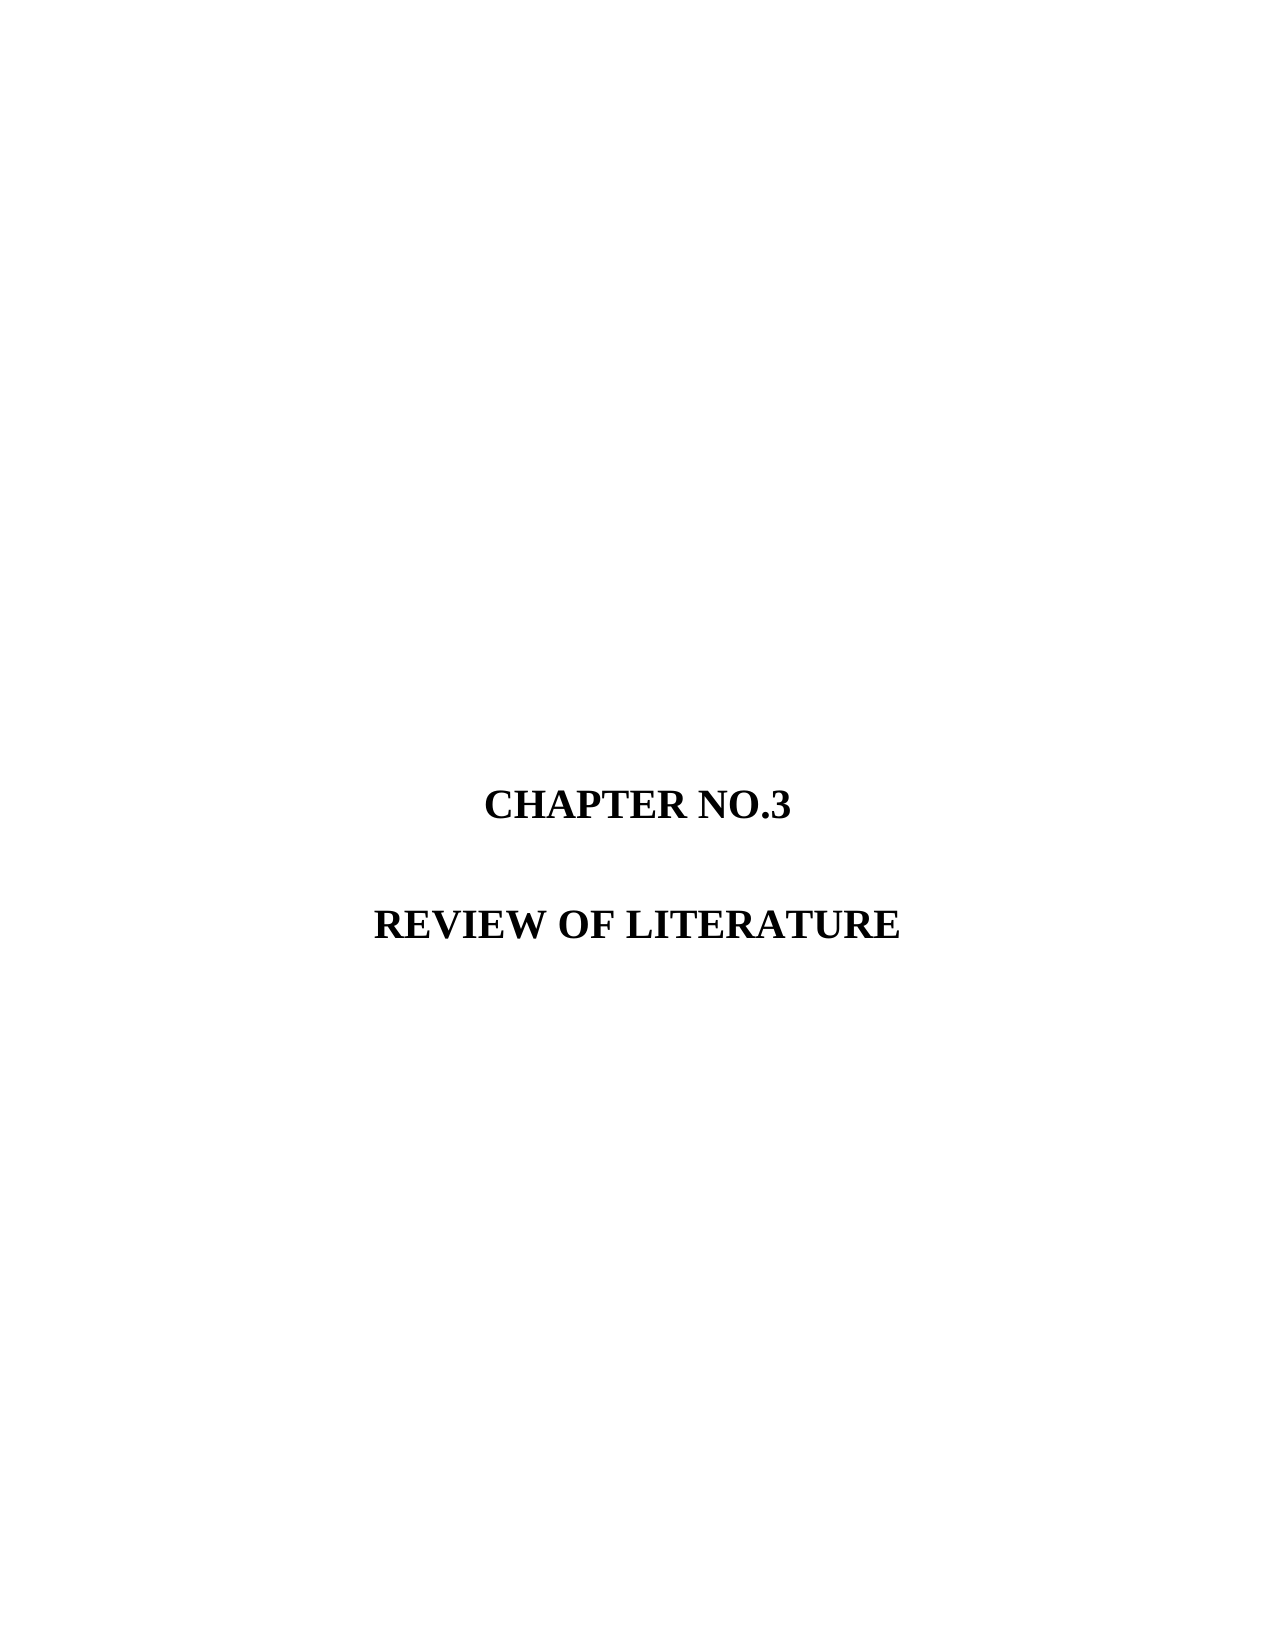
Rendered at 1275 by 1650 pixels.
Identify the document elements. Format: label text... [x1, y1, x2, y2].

text CHAPTER NO.3 [150, 779, 1125, 827]
text REVIEW OF LITERATURE [150, 900, 1125, 948]
